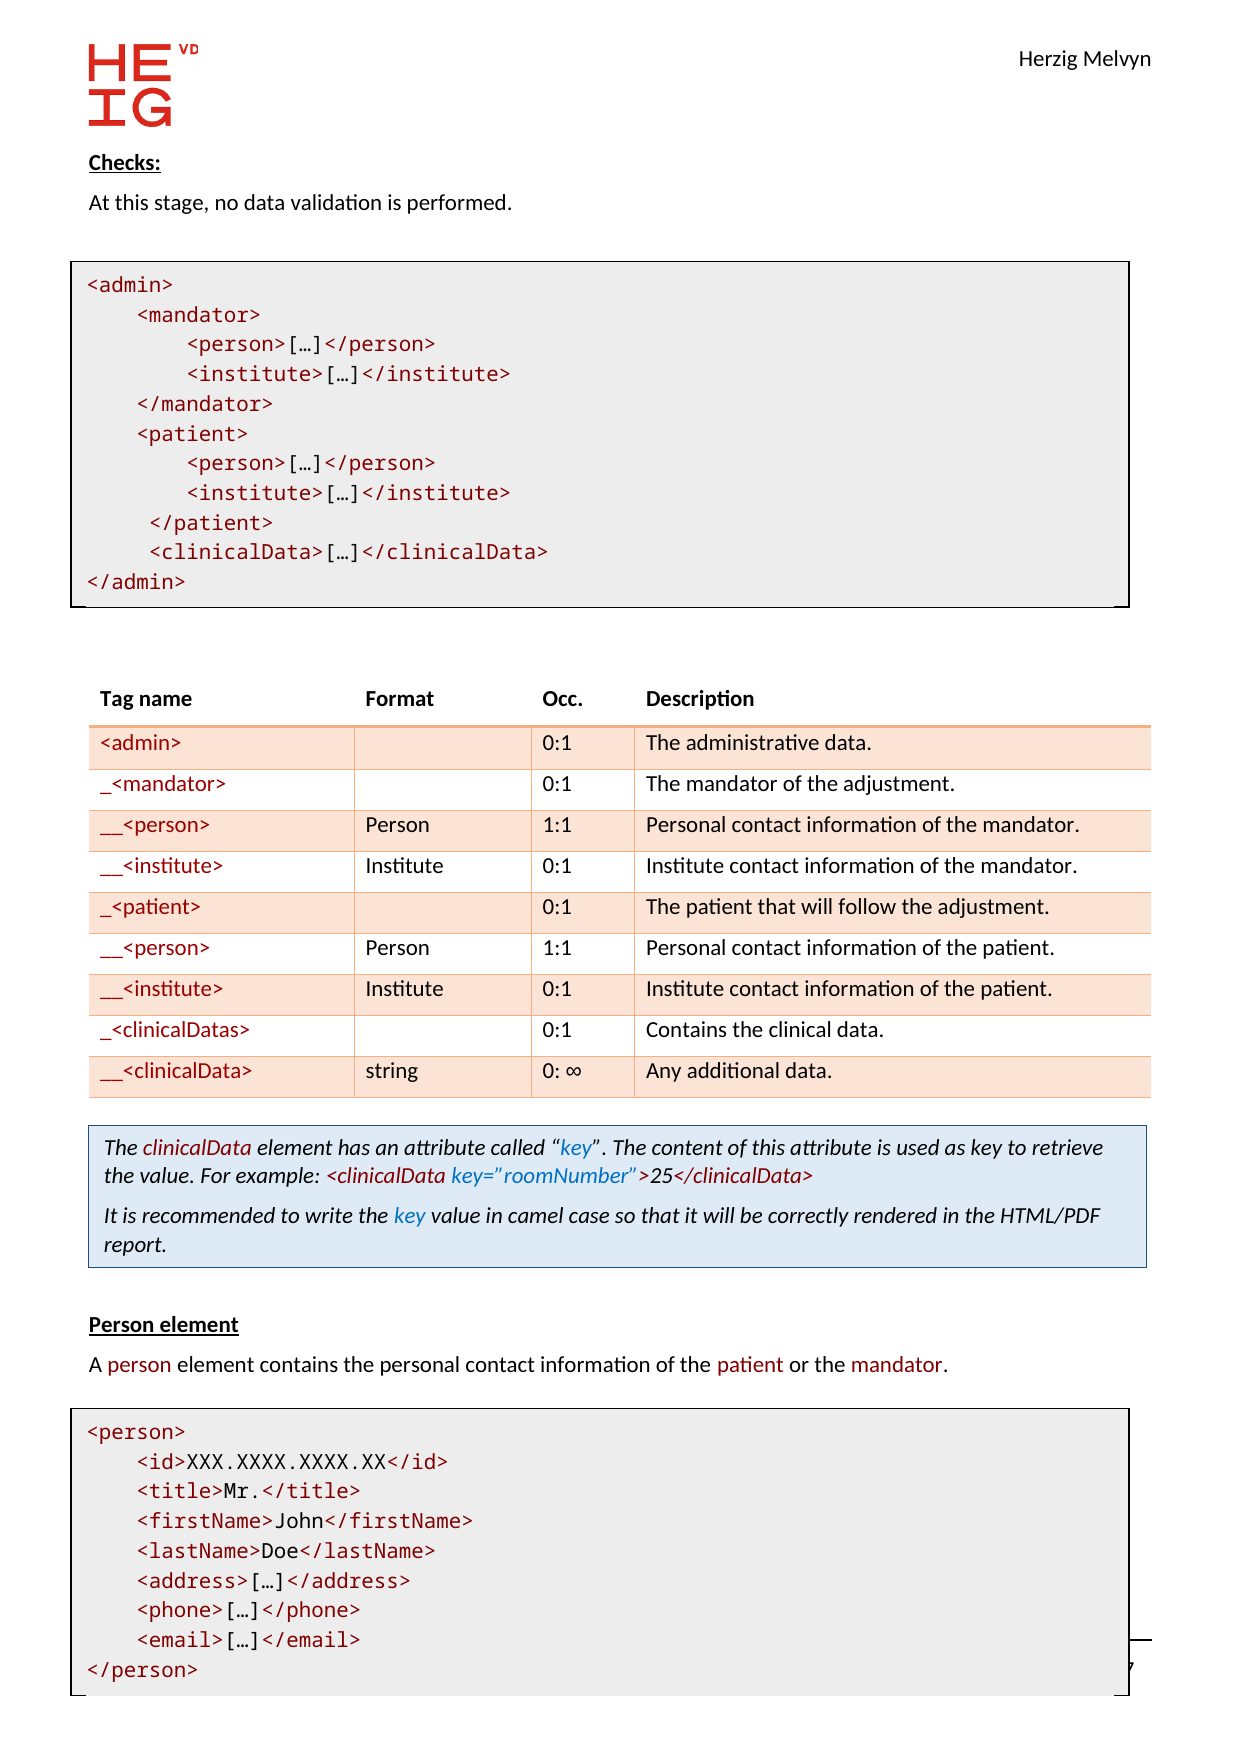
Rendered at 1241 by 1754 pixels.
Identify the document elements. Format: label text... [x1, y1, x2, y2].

table_cell 0:1 [532, 728, 634, 769]
table_cell _<mandator> [89, 770, 354, 810]
table_cell _<patient> [89, 893, 354, 933]
table_cell Institute contact information of the mandator. [635, 852, 1151, 892]
table_header Occ. [531, 685, 634, 725]
table_cell __<institute> [89, 975, 354, 1015]
table_cell 0:1 [532, 1016, 634, 1056]
table_cell 1:1 [532, 934, 634, 974]
table_header Format [354, 685, 531, 725]
table_cell 1:1 [532, 811, 634, 851]
table_cell __<clinicalData> [89, 1057, 354, 1097]
table_cell [355, 1016, 531, 1056]
table_cell Institute [355, 852, 531, 892]
table_cell The administrative data. [635, 728, 1151, 769]
table_cell Personal contact information of the patient. [635, 934, 1151, 974]
table_cell __<person> [89, 934, 354, 974]
picture [88, 44, 198, 127]
table_header Tag name [89, 685, 354, 725]
table_cell Person [355, 934, 531, 974]
table_cell The patient that will follow the adjustment. [635, 893, 1151, 933]
table_cell 0: ∞ [532, 1057, 634, 1097]
table_cell Person [355, 811, 531, 851]
table_cell [355, 770, 531, 810]
table_cell Any additional data. [635, 1057, 1151, 1097]
table_cell __<person> [89, 811, 354, 851]
table_cell The mandator of the adjustment. [635, 770, 1151, 810]
text Person element [89, 1310, 1152, 1338]
table_cell 0:1 [532, 770, 634, 810]
text At this stage, no data validation is performed. [89, 188, 1152, 216]
table_cell string [355, 1057, 531, 1097]
table_cell __<institute> [89, 852, 354, 892]
table_cell Personal contact information of the mandator. [635, 811, 1151, 851]
table_cell Institute contact information of the patient. [635, 975, 1151, 1015]
table_header Description [635, 685, 1151, 725]
table_cell 0:1 [532, 852, 634, 892]
table_cell Institute [355, 975, 531, 1015]
table_cell _<clinicalDatas> [89, 1016, 354, 1056]
table_cell 0:1 [532, 975, 634, 1015]
table_cell [355, 893, 531, 933]
table_cell <admin> [89, 728, 354, 769]
text A person element contains the personal contact information of the patient or the mandator. [89, 1351, 1152, 1378]
table_cell [355, 728, 531, 769]
table_cell Contains the clinical data. [635, 1016, 1151, 1056]
table_cell 0:1 [532, 893, 634, 933]
text Checks: [89, 148, 1152, 176]
